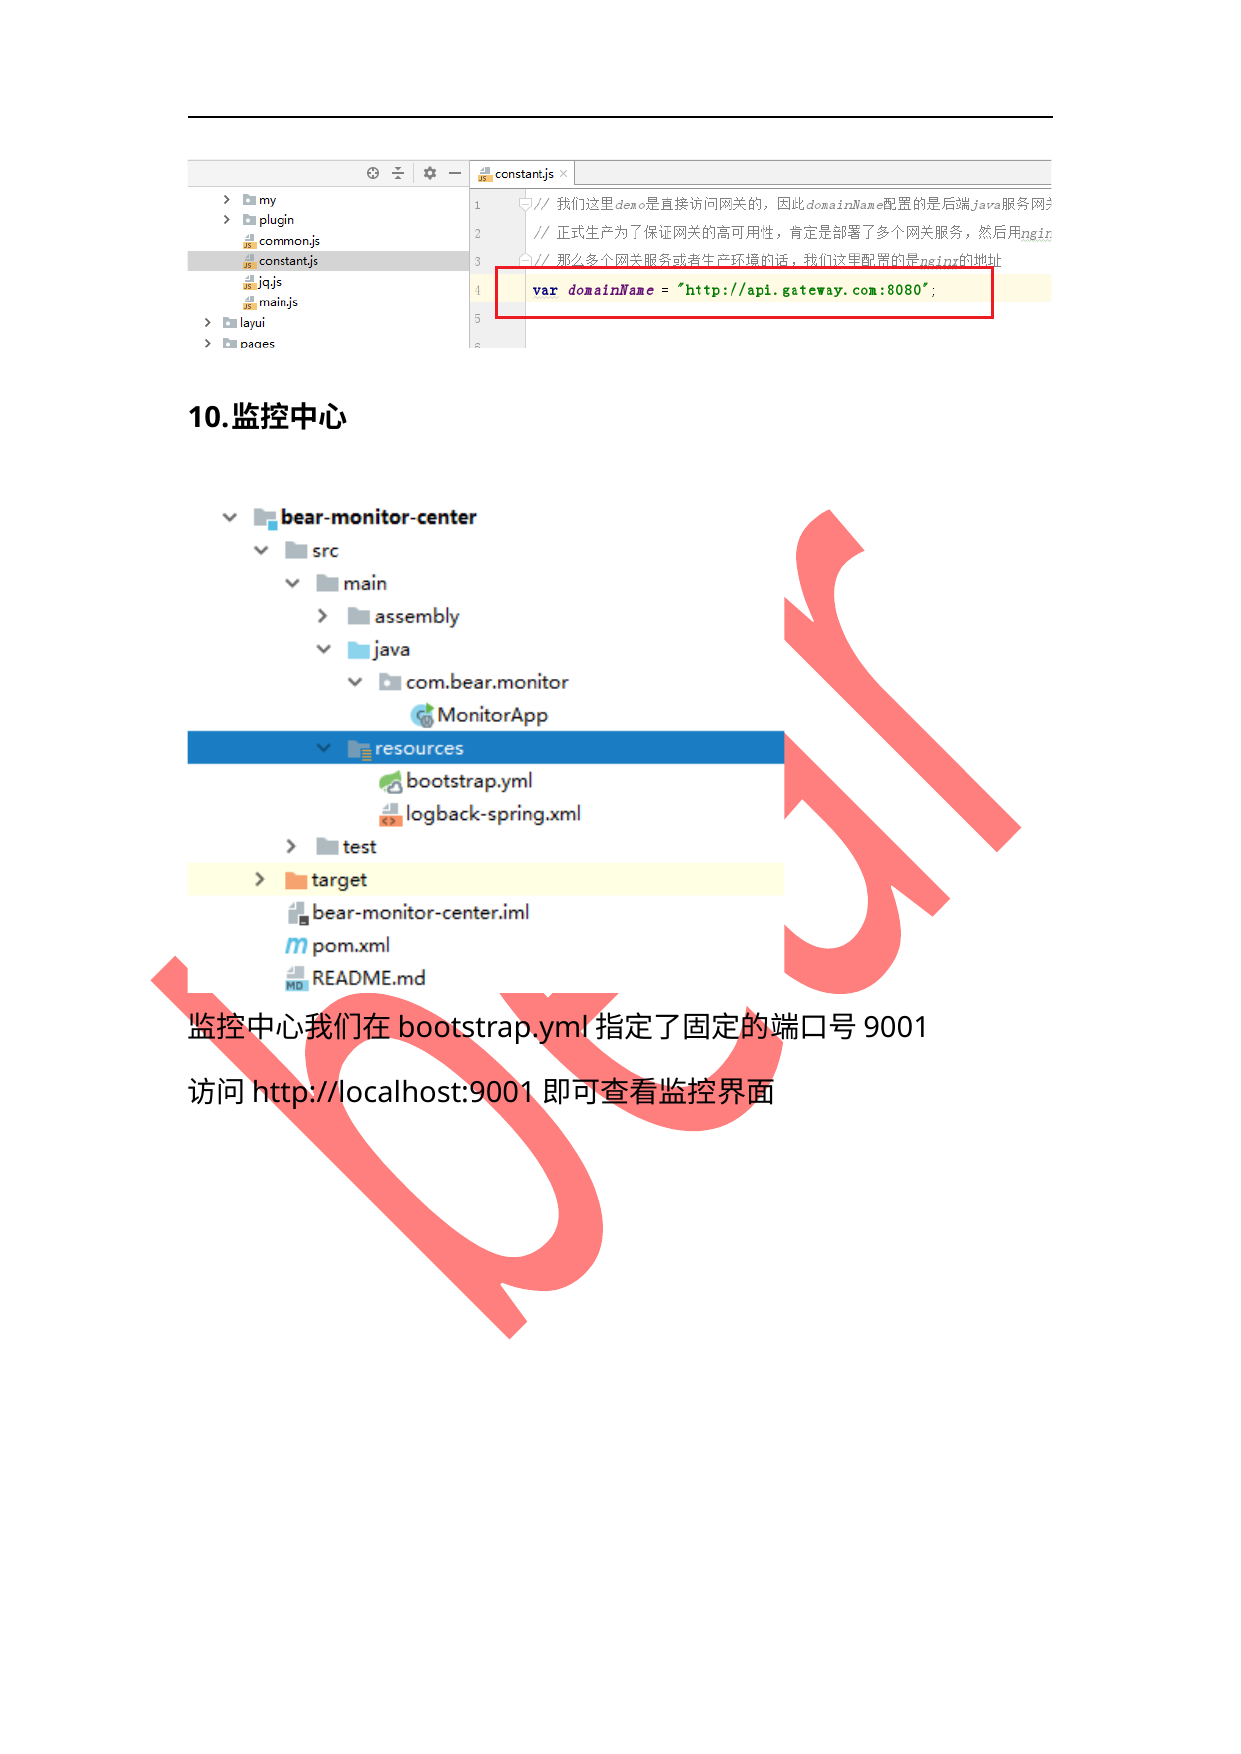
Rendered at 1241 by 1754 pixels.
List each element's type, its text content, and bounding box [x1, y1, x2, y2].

text 访问http://localhost:9001即可查看监控界面 [187, 1057, 1053, 1122]
picture [187, 505, 785, 993]
text 监控中心我们在bootstrap.yml指定了固定的端口号9001 [187, 992, 1053, 1057]
picture [187, 159, 1052, 348]
subtitle 监控中心 [187, 382, 1053, 447]
